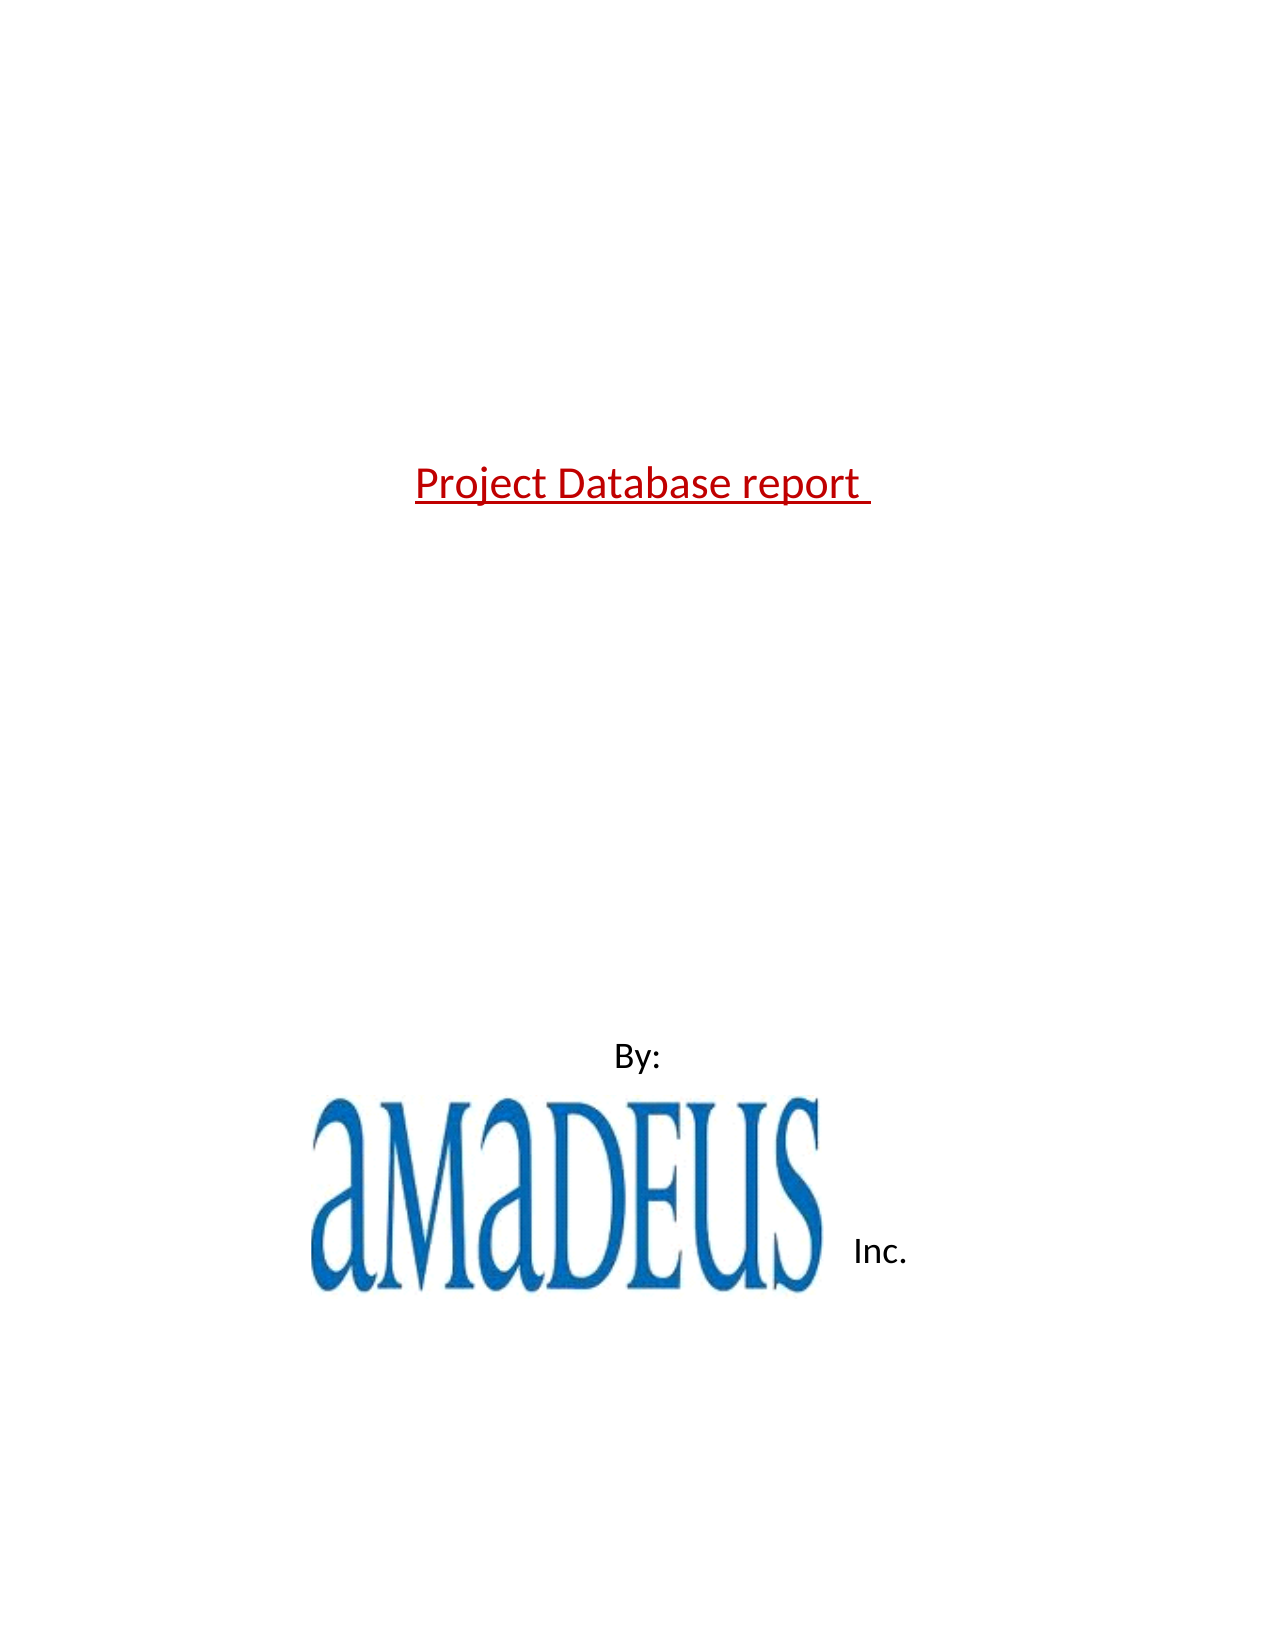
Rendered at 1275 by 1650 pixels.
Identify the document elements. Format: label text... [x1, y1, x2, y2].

text By: [150, 1032, 1125, 1077]
text Inc. [224, 1227, 1125, 1273]
text Project Database report [150, 454, 1125, 510]
